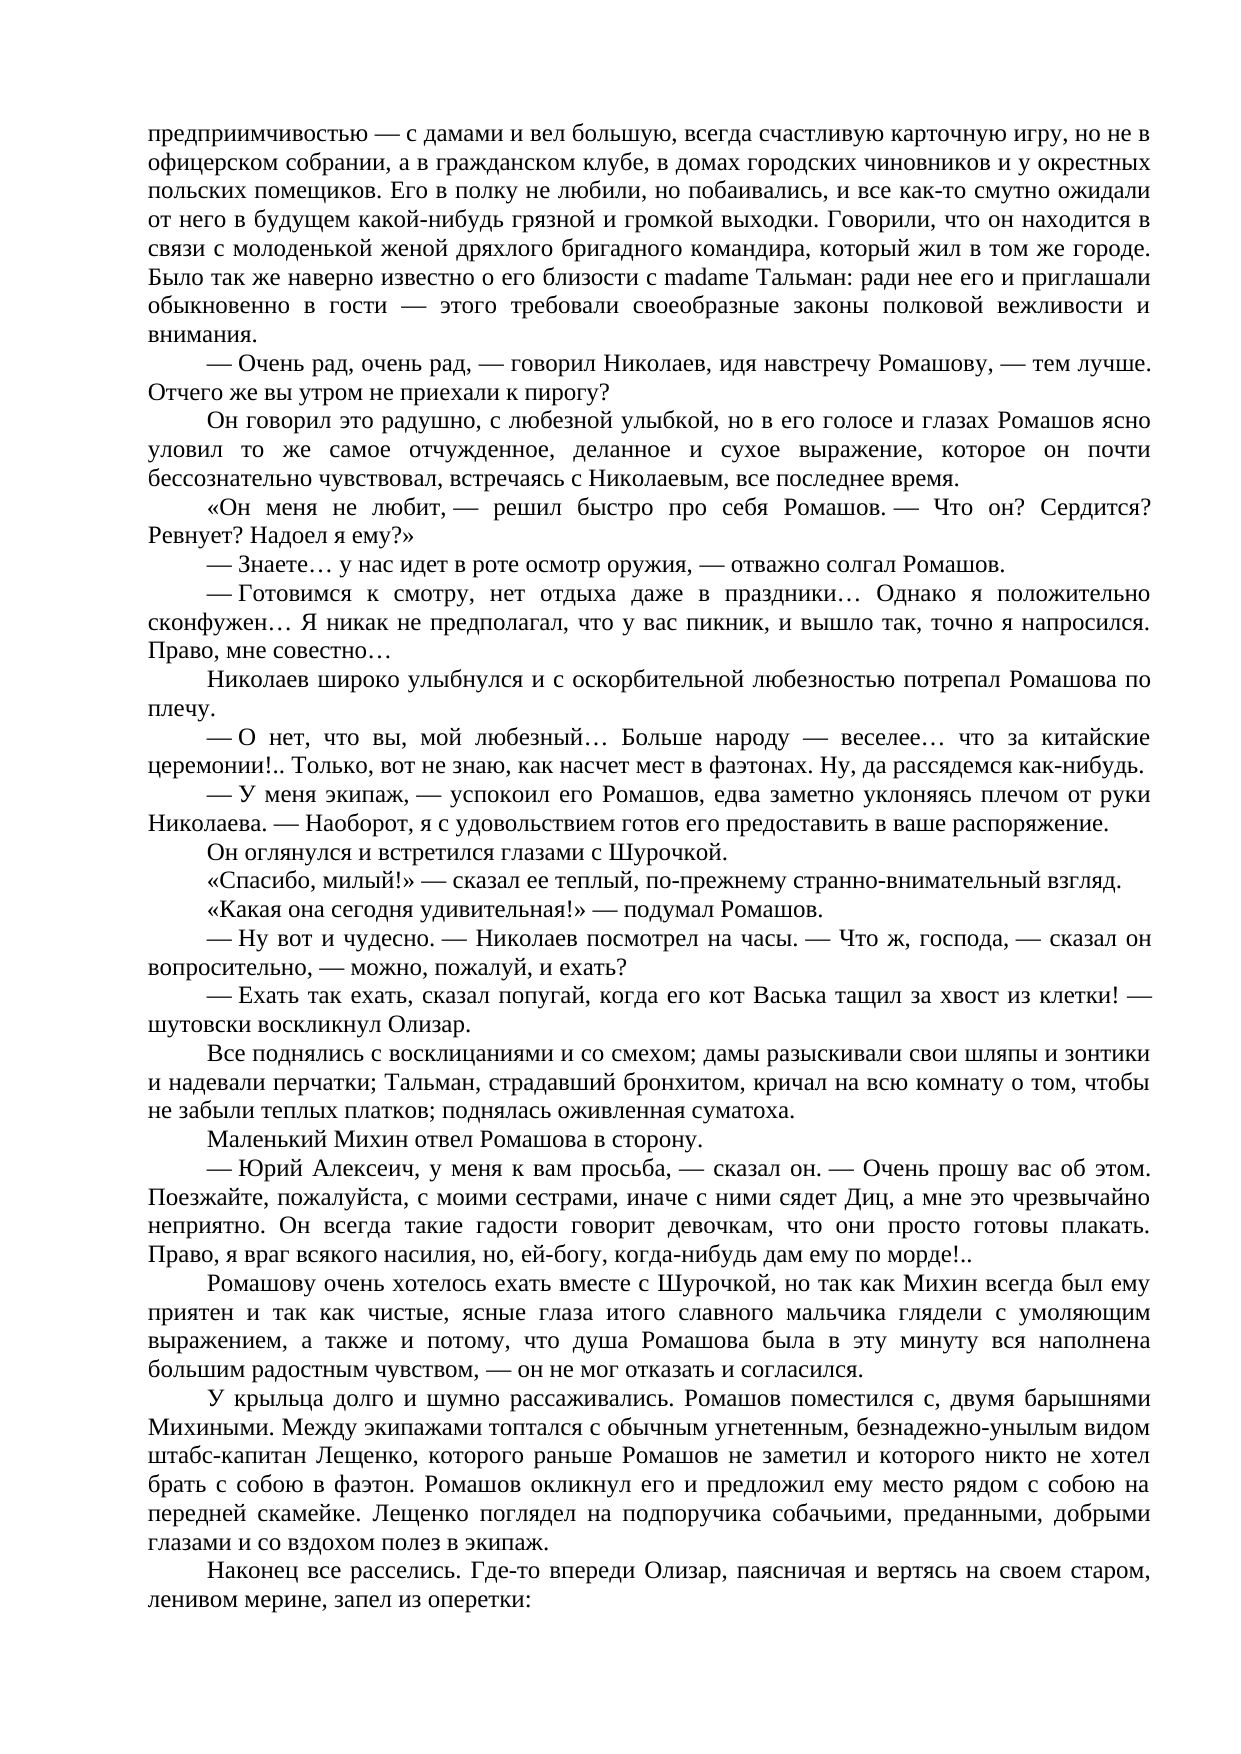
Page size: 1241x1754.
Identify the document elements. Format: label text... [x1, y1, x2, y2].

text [148, 118, 1152, 348]
text «Он меня не любит, — решил быстро про себя Ромашов. — Что он? Сердится? Ревнует? Надоел я ему?» [148, 492, 1152, 549]
text — Готовимся к смотру, нет отдыха даже в праздники… Однако я положительно сконфужен… Я никак не предполагал, что у вас пикник, и вышло так, точно я напросился. Право, мне совестно… [148, 578, 1152, 664]
text — О нет, что вы, мой любезный… Больше народу — веселее… что за китайские церемонии!.. Только, вот не знаю, как насчет мест в фаэтонах. Ну, да рассядемся как-нибудь. [148, 722, 1152, 779]
text Все поднялись с восклицаниями и со смехом; дамы разыскивали свои шляпы и зонтики и надевали перчатки; Тальман, страдавший бронхитом, кричал на всю комнату о том, чтобы не забыли теплых платков; поднялась оживленная суматоха. [148, 1038, 1152, 1124]
text — Очень рад, очень рад, — говорил Николаев, идя навстречу Ромашову, — тем лучше. Отчего же вы утром не приехали к пирогу? [148, 348, 1152, 406]
text — Ехать так ехать, сказал попугай, когда его кот Васька тащил за хвост из клетки! — шутовски воскликнул Олизар. [148, 981, 1152, 1038]
text — Знаете… у нас идет в роте осмотр оружия, — отважно солгал Ромашов. [148, 549, 1152, 578]
text Он говорил это радушно, с любезной улыбкой, но в его голосе и глазах Ромашов ясно уловил то же самое отчужденное, деланное и сухое выражение, которое он почти бессознательно чувствовал, встречаясь с Николаевым, все последнее время. [148, 406, 1152, 492]
text У крыльца долго и шумно рассаживались. Ромашов поместился с, двумя барышнями Михиными. Между экипажами топтался с обычным угнетенным, безнадежно-унылым видом штабс-капитан Лещенко, которого раньше Ромашов не заметил и которого никто не хотел брать с собою в фаэтон. Ромашов окликнул его и предложил ему место рядом с собою на передней скамейке. Лещенко поглядел на подпоручика собачьими, преданными, добрыми глазами и со вздохом полез в экипаж. [148, 1383, 1152, 1556]
text — Ну вот и чудесно. — Николаев посмотрел на часы. — Что ж, господа, — сказал он вопросительно, — можно, пожалуй, и ехать? [148, 923, 1152, 981]
text Он оглянулся и встретился глазами с Шурочкой. [148, 837, 1152, 866]
text Николаев широко улыбнулся и с оскорбительной любезностью потрепал Ромашова по плечу. [148, 664, 1152, 722]
text — У меня экипаж, — успокоил его Ромашов, едва заметно уклоняясь плечом от руки Николаева. — Наоборот, я с удовольствием готов его предоставить в ваше распоряжение. [148, 779, 1152, 837]
text Ромашову очень хотелось ехать вместе с Шурочкой, но так как Михин всегда был ему приятен и так как чистые, ясные глаза итого славного мальчика глядели с умоляющим выражением, а также и потому, что душа Ромашова была в эту минуту вся наполнена большим радостным чувством, — он не мог отказать и согласился. [148, 1268, 1152, 1383]
text Наконец все расселись. Где-то впереди Олизар, паясничая и вертясь на своем старом, ленивом мерине, запел из оперетки: [148, 1556, 1152, 1613]
text Маленький Михин отвел Ромашова в сторону. [148, 1124, 1152, 1153]
text «Какая она сегодня удивительная!» — подумал Ромашов. [148, 894, 1152, 923]
text «Спасибо, милый!» — сказал ее теплый, по-прежнему странно-внимательный взгляд. [148, 866, 1152, 894]
text — Юрий Алексеич, у меня к вам просьба, — сказал он. — Очень прошу вас об этом. Поезжайте, пожалуйста, с моими сестрами, иначе с ними сядет Диц, а мне это чрезвычайно неприятно. Он всегда такие гадости говорит девочкам, что они просто готовы плакать. Право, я враг всякого насилия, но, ей-богу, когда-нибудь дам ему по морде!.. [148, 1153, 1152, 1268]
